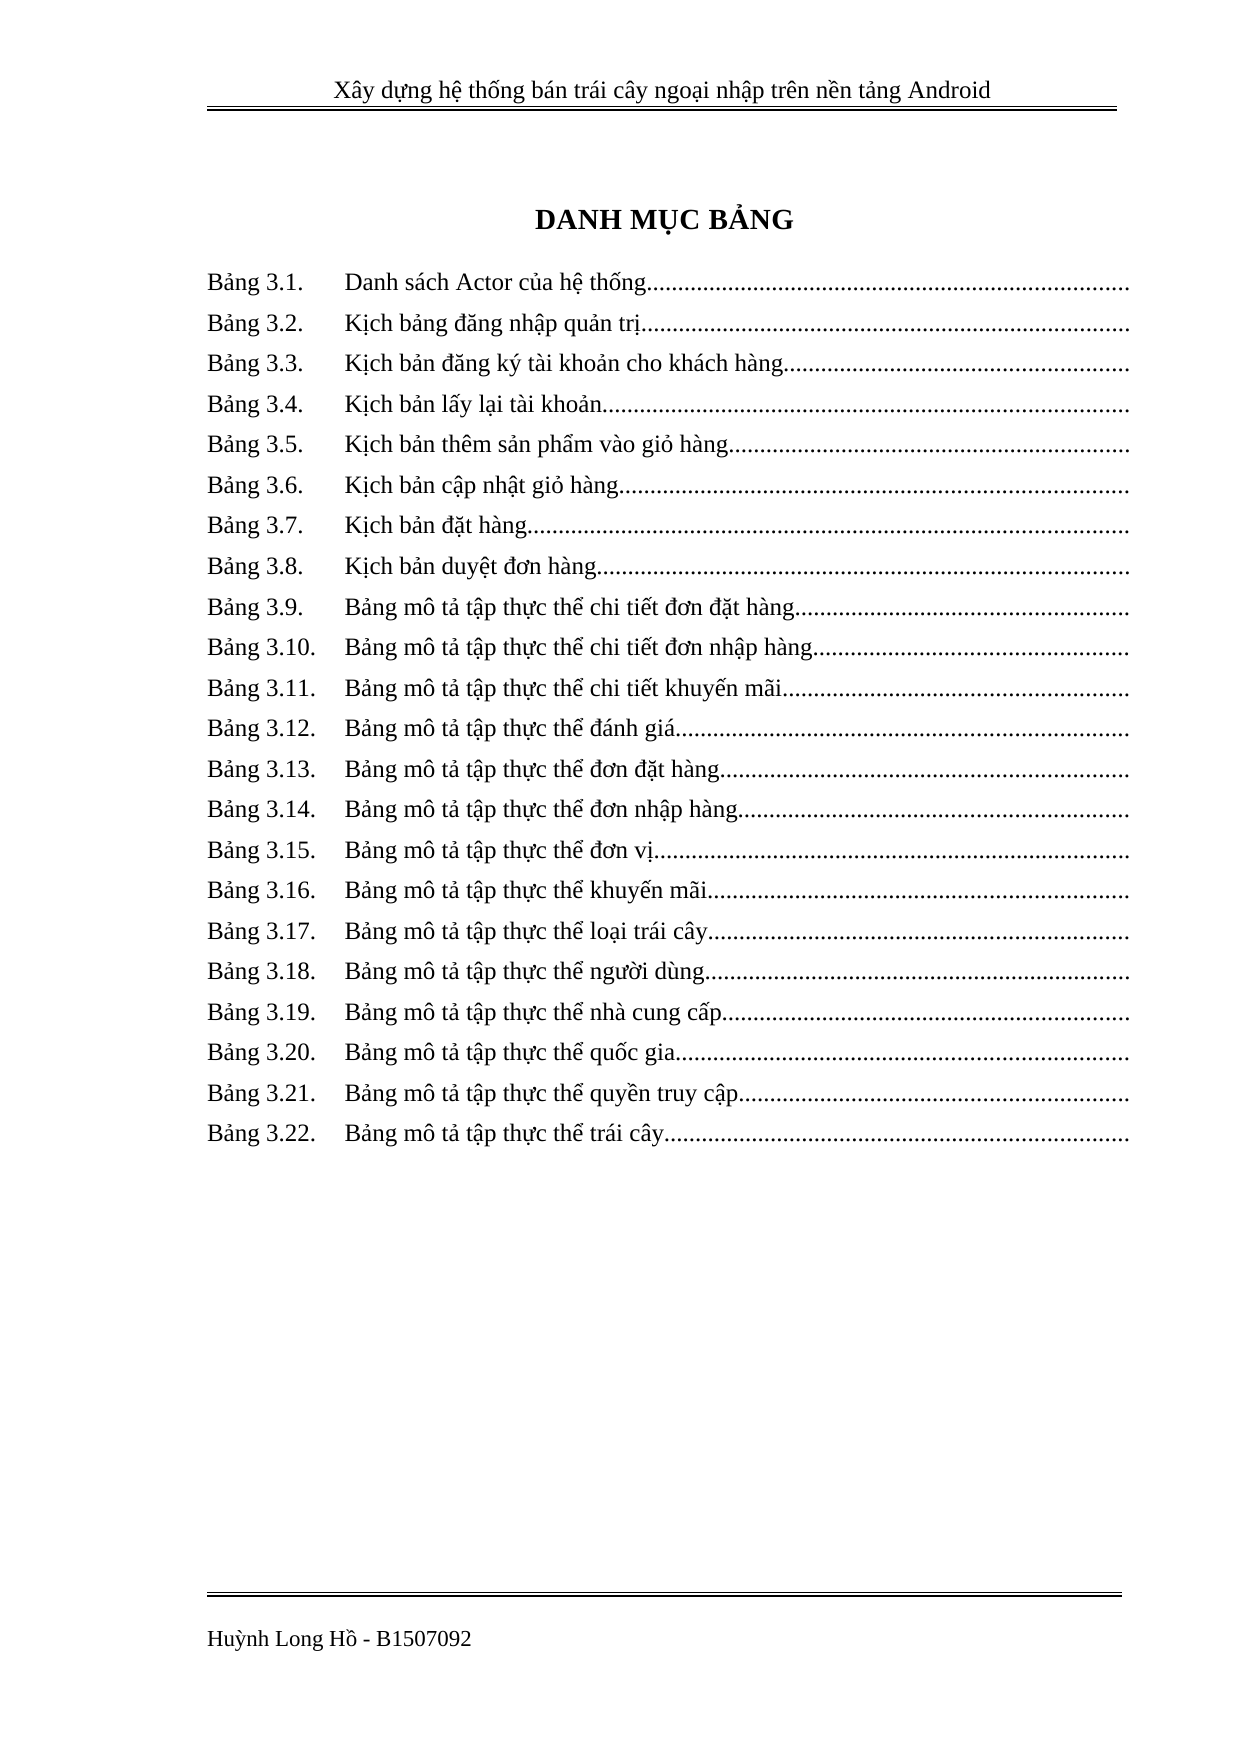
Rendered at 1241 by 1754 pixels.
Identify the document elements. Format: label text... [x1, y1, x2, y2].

text Bảng 3.15. Bảng mô tả tập thực thể đơn vị 46 [207, 835, 1122, 863]
list dANH MỤC Bảng [207, 202, 1122, 236]
text Bảng 3.13. Bảng mô tả tập thực thể đơn đặt hàng 44 [207, 754, 1122, 782]
text Bảng 3.21. Bảng mô tả tập thực thể quyền truy cập 52 [207, 1078, 1122, 1107]
text Bảng 3.18. Bảng mô tả tập thực thể người dùng 49 [207, 956, 1122, 985]
text Bảng 3.6. Kịch bản cập nhật giỏ hàng 33 [207, 470, 1122, 499]
text Bảng 3.19. Bảng mô tả tập thực thể nhà cung cấp 50 [207, 997, 1122, 1026]
text Bảng 3.22. Bảng mô tả tập thực thể trái cây 53 [207, 1118, 1122, 1147]
text Bảng 3.9. Bảng mô tả tập thực thể chi tiết đơn đặt hàng 40 [207, 592, 1122, 620]
text Bảng 3.20. Bảng mô tả tập thực thể quốc gia 51 [207, 1037, 1122, 1066]
text Bảng 3.12. Bảng mô tả tập thực thể đánh giá 43 [207, 713, 1122, 742]
text Bảng 3.5. Kịch bản thêm sản phẩm vào giỏ hàng 32 [207, 429, 1122, 458]
text Bảng 3.1. Danh sách Actor của hệ thống 18 [207, 267, 1122, 296]
text Bảng 3.7. Kịch bản đặt hàng 34 [207, 511, 1122, 539]
text Bảng 3.17. Bảng mô tả tập thực thể loại trái cây 48 [207, 916, 1122, 944]
text Bảng 3.2. Kịch bảng đăng nhập quản trị 27 [207, 308, 1122, 337]
text Bảng 3.3. Kịch bản đăng ký tài khoản cho khách hàng 28 [207, 348, 1122, 377]
text Bảng 3.16. Bảng mô tả tập thực thể khuyến mãi 47 [207, 875, 1122, 904]
text Bảng 3.14. Bảng mô tả tập thực thể đơn nhập hàng 45 [207, 794, 1122, 823]
text Bảng 3.11. Bảng mô tả tập thực thể chi tiết khuyến mãi 42 [207, 673, 1122, 701]
text Bảng 3.4. Kịch bản lấy lại tài khoản 30 [207, 389, 1122, 418]
text Bảng 3.8. Kịch bản duyệt đơn hàng 35 [207, 551, 1122, 580]
text Bảng 3.10. Bảng mô tả tập thực thể chi tiết đơn nhập hàng 41 [207, 632, 1122, 661]
